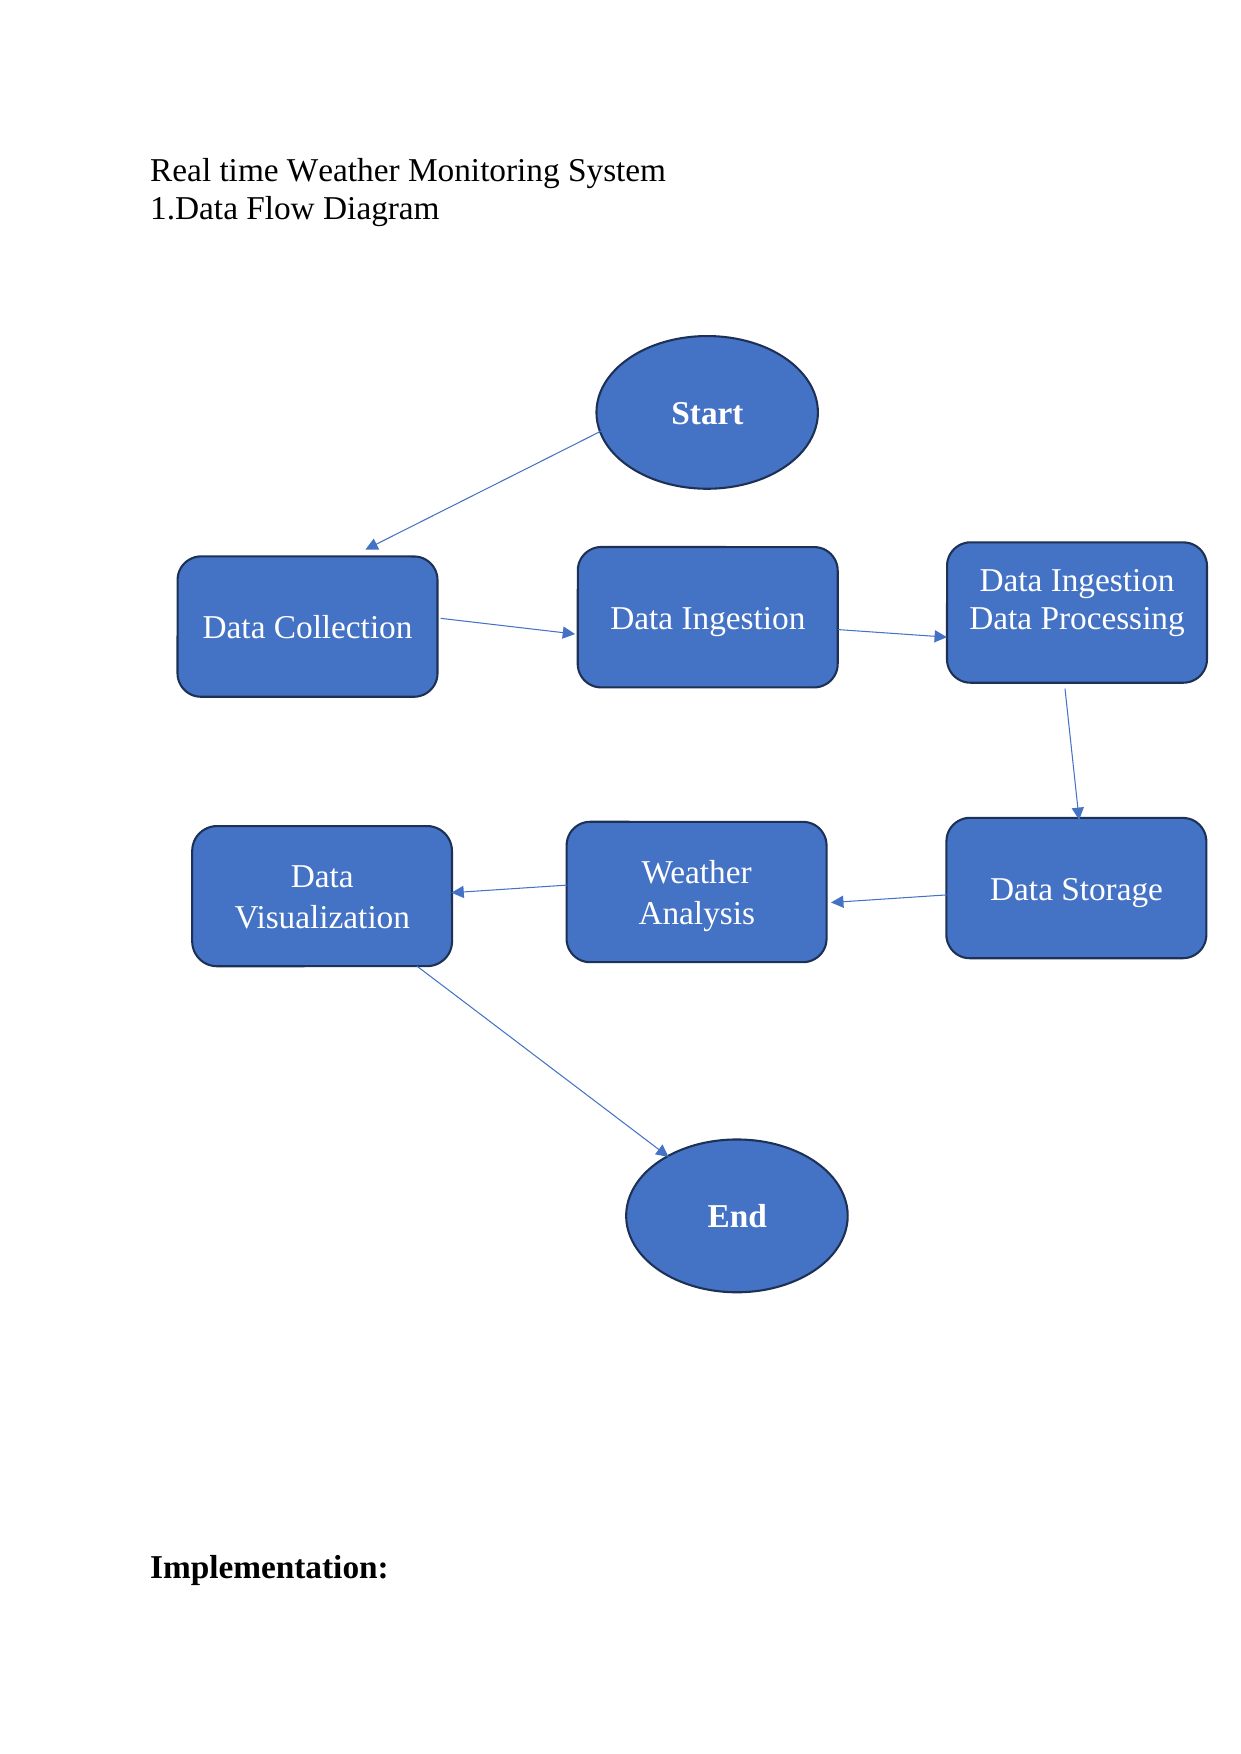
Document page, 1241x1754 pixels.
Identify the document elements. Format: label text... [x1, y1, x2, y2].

text Real time Weather Monitoring System [150, 150, 1090, 188]
text 1.Data Flow Diagram [150, 188, 1090, 227]
text Implementation: [150, 1547, 1090, 1586]
